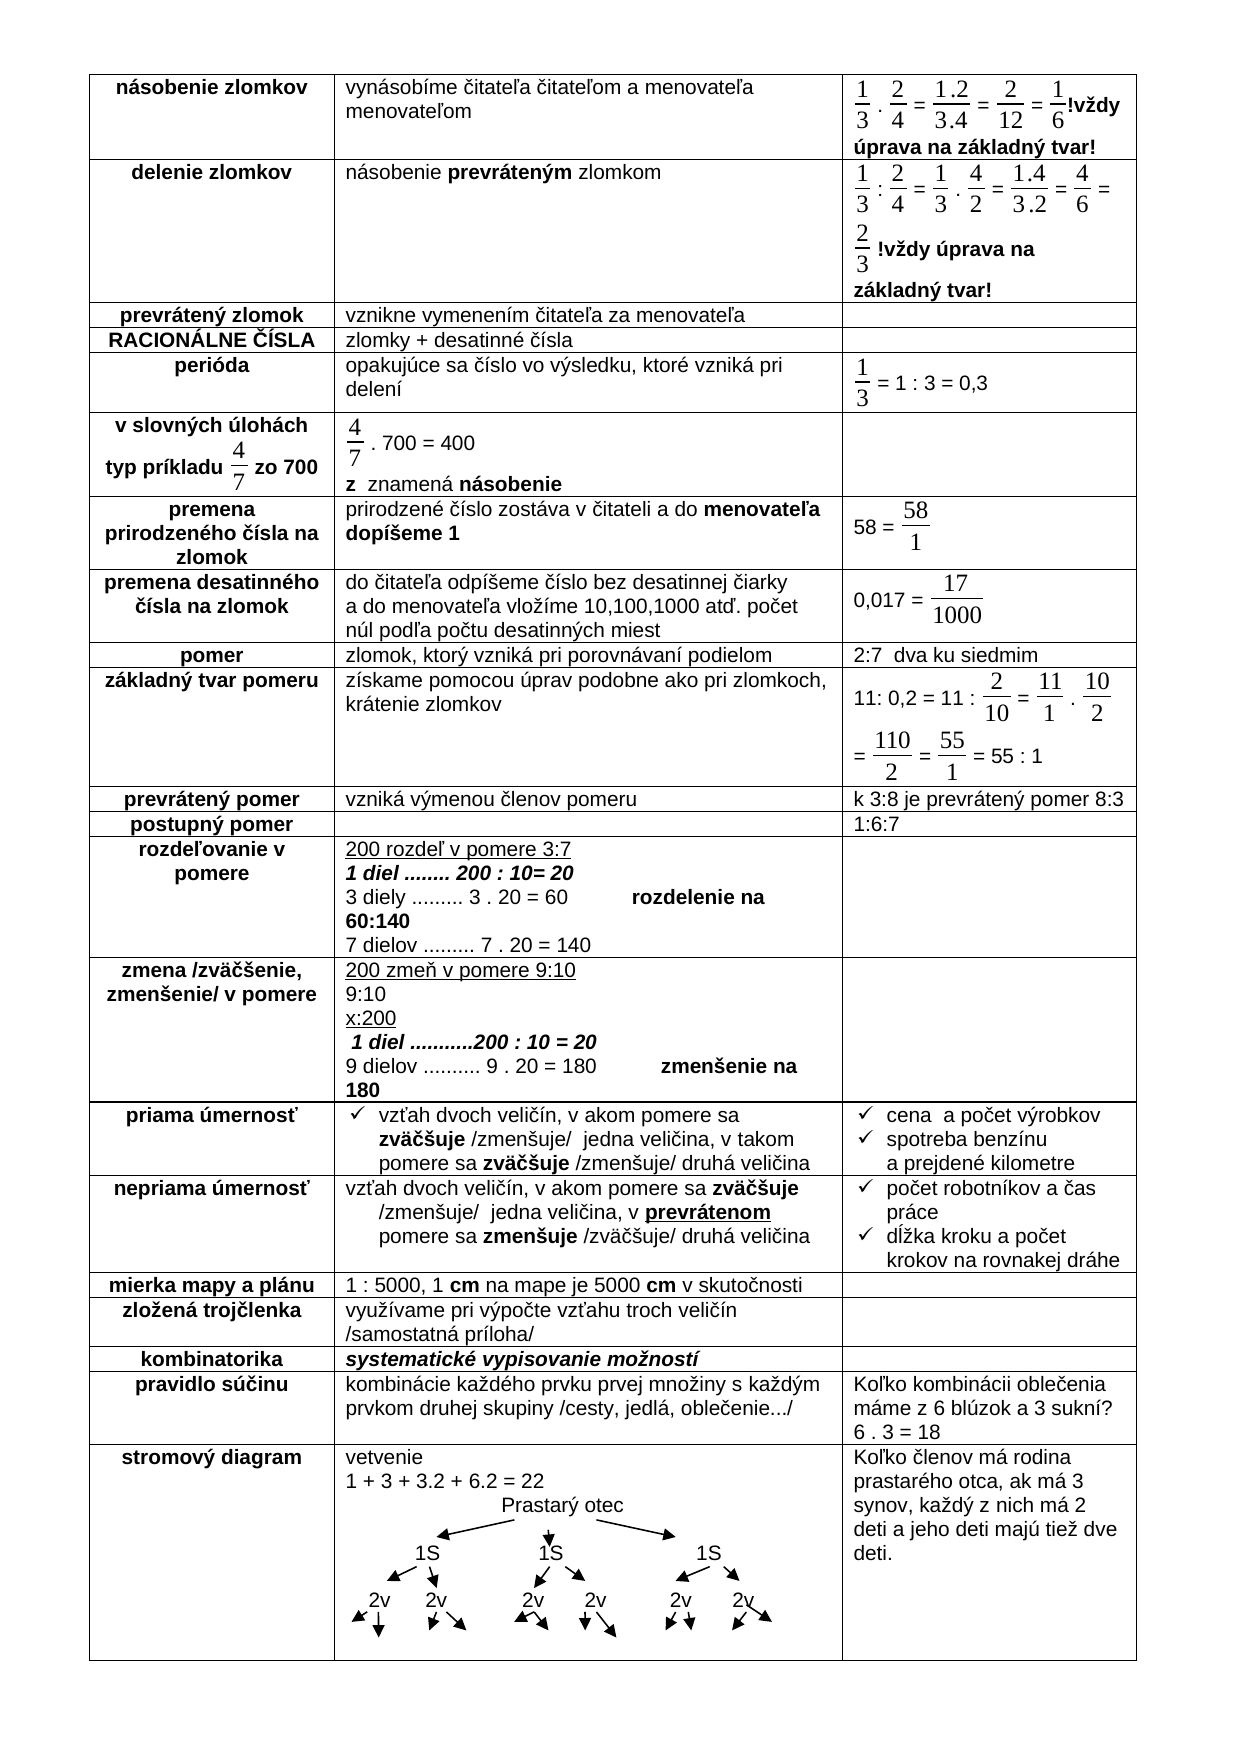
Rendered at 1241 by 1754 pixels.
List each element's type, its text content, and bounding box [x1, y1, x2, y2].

table_cell RACIONÁLNE ČÍSLA [90, 328, 334, 352]
table_cell . = = = !vždy úprava na základný tvar! [843, 75, 1136, 158]
table_cell [843, 1273, 1136, 1297]
table_cell premena desatinného čísla na zlomok [90, 570, 334, 642]
table_cell = 1 : 3 = 0,3 [843, 353, 1136, 412]
table_cell [843, 303, 1136, 327]
table_cell mierka mapy a plánu [90, 1273, 334, 1297]
table_cell vynásobíme čitateľa čitateľom a menovateľa menovateľom [335, 75, 842, 158]
table_cell kombinatorika [90, 1347, 334, 1371]
table_cell 2:7 dva ku siedmim [843, 643, 1136, 667]
table_cell 1:6:7 [843, 812, 1136, 836]
table_cell [843, 837, 1136, 957]
table_cell zlomok, ktorý vzniká pri porovnávaní podielom [335, 643, 842, 667]
table_cell kombinácie každého prvku prvej množiny s každým prvkom druhej skupiny /cesty, jedlá, oblečenie.../ [335, 1372, 842, 1443]
table_cell . 700 = 400 z znamená násobenie [335, 413, 842, 496]
table_cell vetvenie 1 + 3 + 3.2 + 6.2 = 22 Prastarý otec 1S 1S 1S 2v 2v 2v 2v 2v 2v [335, 1445, 842, 1660]
table_cell 1 : 5000, 1 cm na mape je 5000 cm v skutočnosti [335, 1273, 842, 1297]
table_cell pomer [90, 643, 334, 667]
table_cell vzniká výmenou členov pomeru [335, 787, 842, 811]
table_cell vzťah dvoch veličín, v akom pomere sa zväčšuje /zmenšuje/ jedna veličina, v prevrátenom pomere sa zmenšuje /zväčšuje/ druhá veličina [335, 1176, 842, 1272]
table_cell opakujúce sa číslo vo výsledku, ktoré vzniká pri delení [335, 353, 842, 412]
table_cell delenie zlomkov [90, 160, 334, 302]
table_cell vzťah dvoch veličín, v akom pomere sa zväčšuje /zmenšuje/ jedna veličina, v takom pomere sa zväčšuje /zmenšuje/ druhá veličina [335, 1103, 842, 1174]
table_cell Koľko členov má rodina prastarého otca, ak má 3 synov, každý z nich má 2 deti a jeho deti majú tiež dve deti. [843, 1445, 1136, 1660]
table_cell 11: 0,2 = 11 : = . = = = 55 : 1 [843, 668, 1136, 786]
table_cell : = . = = = !vždy úprava na základný tvar! [843, 160, 1136, 302]
table_cell využívame pri výpočte vzťahu troch veličín /samostatná príloha/ [335, 1298, 842, 1346]
table_cell priama úmernosť [90, 1103, 334, 1174]
table_cell perióda [90, 353, 334, 412]
table_cell k 3:8 je prevrátený pomer 8:3 [843, 787, 1136, 811]
table_cell [843, 958, 1136, 1101]
table_cell [843, 1298, 1136, 1346]
table_cell [843, 413, 1136, 496]
table_cell postupný pomer [90, 812, 334, 836]
table_cell do čitateľa odpíšeme číslo bez desatinnej čiarky a do menovateľa vložíme 10,100,1000 atď. počet núl podľa počtu desatinných miest [335, 570, 842, 642]
table_cell 200 zmeň v pomere 9:10 9:10 x:200 1 diel ...........200 : 10 = 20 9 dielov .......... 9 . 20 = 180 zmenšenie na 180 [335, 958, 842, 1101]
table_cell Koľko kombinácii oblečenia máme z 6 blúzok a 3 sukní? 6 . 3 = 18 [843, 1372, 1136, 1443]
table_cell cena a počet výrobkov spotreba benzínu a prejdené kilometre [843, 1103, 1136, 1174]
table_cell zmena /zväčšenie, zmenšenie/ v pomere [90, 958, 334, 1101]
table_cell násobenie zlomkov [90, 75, 334, 158]
table_cell 200 rozdeľ v pomere 3:7 1 diel ........ 200 : 10= 20 3 diely ......... 3 . 20 = 60 rozdelenie na 60:140 7 dielov ......... 7 . 20 = 140 [335, 837, 842, 957]
table_cell [843, 328, 1136, 352]
table_cell násobenie prevráteným zlomkom [335, 160, 842, 302]
table_cell prirodzené číslo zostáva v čitateli a do menovateľa dopíšeme 1 [335, 497, 842, 569]
table_cell 0,017 = [843, 570, 1136, 642]
table_cell zložená trojčlenka [90, 1298, 334, 1346]
table_cell [335, 812, 842, 836]
table_cell počet robotníkov a čas práce dĺžka kroku a počet krokov na rovnakej dráhe [843, 1176, 1136, 1272]
table_cell zlomky + desatinné čísla [335, 328, 842, 352]
table_cell premena prirodzeného čísla na zlomok [90, 497, 334, 569]
table_cell 58 = [843, 497, 1136, 569]
table_cell systematické vypisovanie možností [335, 1347, 842, 1371]
table_cell nepriama úmernosť [90, 1176, 334, 1272]
table_cell stromový diagram [90, 1445, 334, 1660]
table_cell prevrátený pomer [90, 787, 334, 811]
table_cell [843, 1347, 1136, 1371]
table_cell pravidlo súčinu [90, 1372, 334, 1443]
table_cell v slovných úlohách typ príkladu zo 700 [90, 413, 334, 496]
table_cell získame pomocou úprav podobne ako pri zlomkoch, krátenie zlomkov [335, 668, 842, 786]
table_cell prevrátený zlomok [90, 303, 334, 327]
table_cell rozdeľovanie v pomere [90, 837, 334, 957]
table_cell základný tvar pomeru [90, 668, 334, 786]
table_cell vznikne vymenením čitateľa za menovateľa [335, 303, 842, 327]
